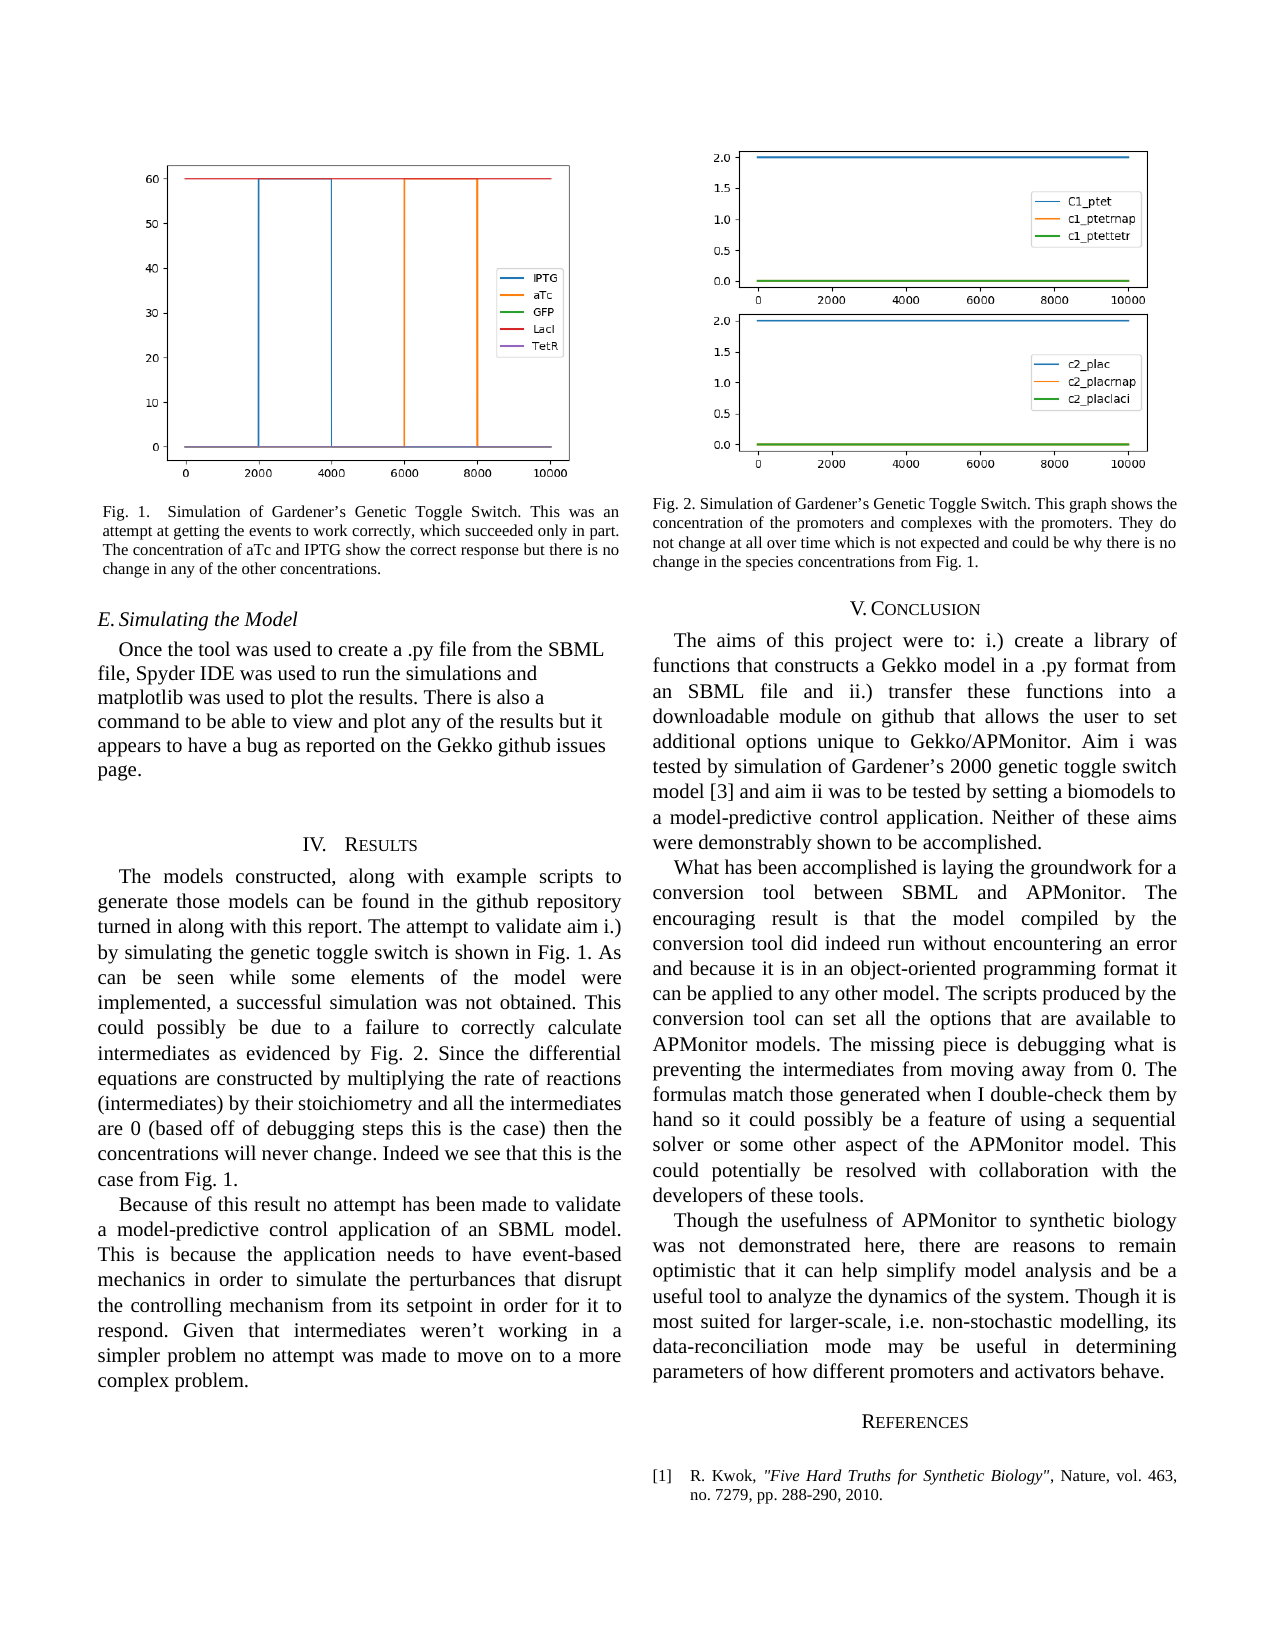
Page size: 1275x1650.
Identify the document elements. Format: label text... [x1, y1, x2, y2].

picture [102, 119, 620, 502]
text References [652, 1409, 1177, 1433]
text Once the tool was used to create a .py file from the SBML file, Spyder IDE was used to run the simulations and matplotlib was used to plot the results. There is also a command to be able to view and plot any of the results but it appears to have a bug as reported on the Gekko github issues page. [97, 637, 622, 781]
text Fig. 2. Simulation of Gardener’s Genetic Toggle Switch. This graph shows the concentration of the promoters and complexes with the promoters. They do not change at all over time which is not expected and could be why there is no change in the species concentrations from Fig. 1. [652, 494, 1177, 571]
text The models constructed, along with example scripts to generate those models can be found in the github repository turned in along with this report. The attempt to validate aim i.) by simulating the genetic toggle switch is shown in Fig. 1. As can be seen while some elements of the model were implemented, a successful simulation was not obtained. This could possibly be due to a failure to correctly calculate intermediates as evidenced by Fig. 2. Since the differential equations are constructed by multiplying the rate of reactions (intermediates) by their stoichiometry and all the intermediates are 0 (based off of debugging steps this is the case) then the concentrations will never change. Indeed we see that this is the case from Fig. 1. [97, 864, 622, 1191]
text What has been accomplished is laying the groundwork for a conversion tool between SBML and APMonitor. The encouraging result is that the model compiled by the conversion tool did indeed run without encountering an error and because it is in an object-oriented programming format it can be applied to any other model. The scripts produced by the conversion tool can set all the options that are available to APMonitor models. The missing piece is debugging what is preventing the intermediates from moving away from 0. The formulas match those generated when I double-check them by hand so it could possibly be a feature of using a sequential solver or some other aspect of the APMonitor model. This could potentially be resolved with collaboration with the developers of these tools. [652, 855, 1177, 1207]
text Though the usefulness of APMonitor to synthetic biology was not demonstrated here, there are reasons to remain optimistic that it can help simplify model analysis and be a useful tool to analyze the dynamics of the system. Though it is most suited for larger-scale, i.e. non-stochastic modelling, its data-reconciliation mode may be useful in determining parameters of how different promoters and activators behave. [652, 1208, 1177, 1383]
subtitle Conclusion [652, 596, 1177, 620]
picture [673, 105, 1199, 493]
text Because of this result no attempt has been made to validate a model-predictive control application of an SBML model. This is because the application needs to have event-based mechanics in order to simulate the perturbances that disrupt the controlling mechanism from its setpoint in order for it to respond. Given that intermediates weren’t working in a simpler problem no attempt was made to move on to a more complex problem. [97, 1192, 622, 1392]
text The aims of this project were to: i.) create a library of functions that constructs a Gekko model in a .py format from an SBML file and ii.) transfer these functions into a downloadable module on github that allows the user to set additional options unique to Gekko/APMonitor. Aim i was tested by simulation of Gardener’s 2000 genetic toggle switch model [3] and aim ii was to be tested by setting a biomodels to a model-predictive control application. Neither of these aims were demonstrably shown to be accomplished. [652, 628, 1177, 854]
text R. Kwok, "Five Hard Truths for Synthetic Biology", Nature, vol. 463, no. 7279, pp. 288-290, 2010. [652, 1466, 1177, 1504]
subtitle Results [97, 832, 622, 856]
